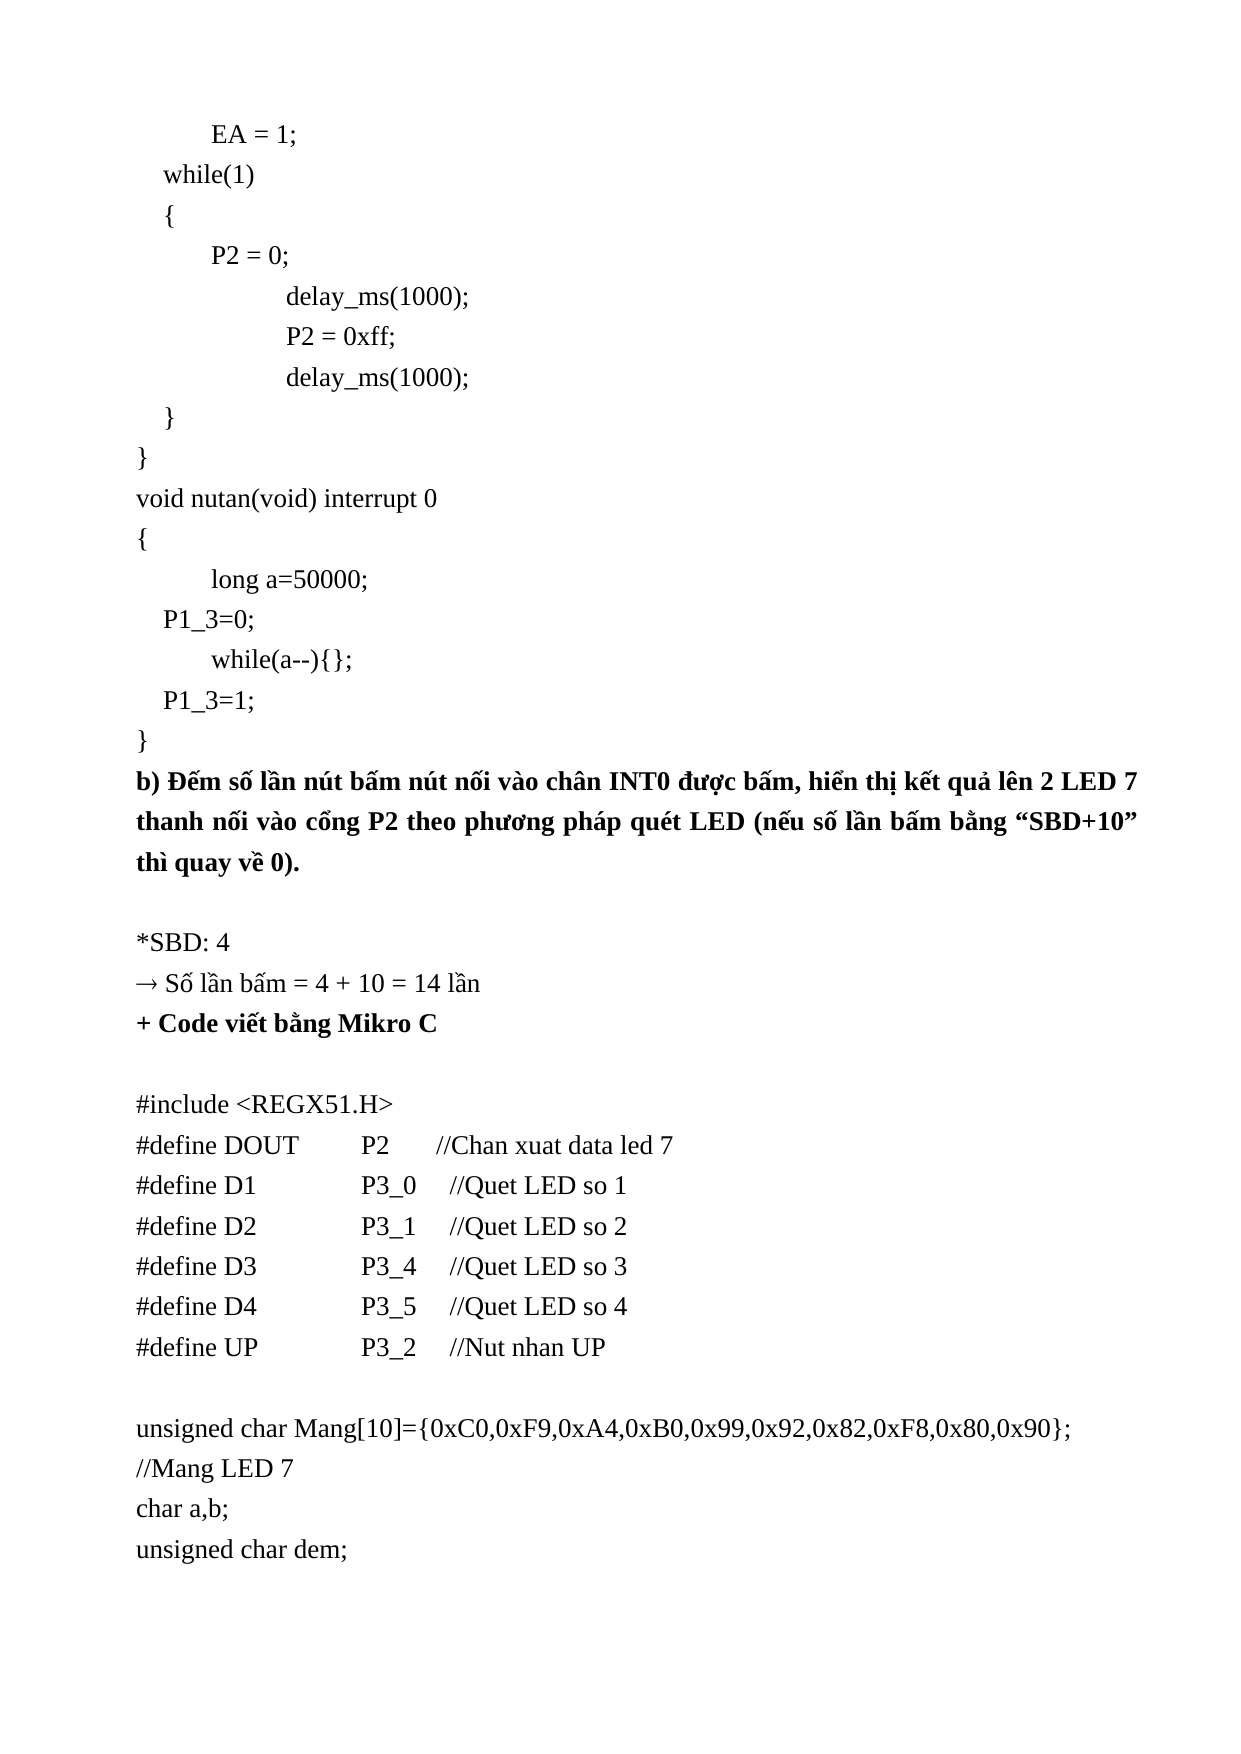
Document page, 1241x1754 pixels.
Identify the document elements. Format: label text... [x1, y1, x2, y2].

text *SBD: 4 [136, 926, 1140, 958]
text P2 = 0; [136, 239, 1140, 271]
text } [136, 401, 1140, 432]
text { [136, 522, 1140, 553]
text } [136, 724, 1140, 756]
text unsigned char dem; [136, 1533, 1140, 1564]
text } [136, 441, 1140, 473]
text Số lần bấm = 4 + 10 = 14 lần [136, 967, 1140, 998]
text #define DOUT P2 //Chan xuat data led 7 [136, 1129, 1140, 1160]
text #define D4 P3_5 //Quet LED so 4 [136, 1290, 1140, 1322]
text delay_ms(1000); [136, 280, 1140, 311]
text char a,b; [136, 1492, 1140, 1524]
text b) Đếm số lần nút bấm nút nối vào chân INT0 được bấm, hiển thị kết quả lên 2 LED 7 thanh nối vào cổng P2 theo phương pháp quét LED (nếu số lần bấm bằng “SBD+10” thì quay về 0). [136, 765, 1140, 877]
text + Code viết bằng Mikro C [136, 1007, 1140, 1039]
text P1_3=0; [136, 603, 1140, 634]
text long a=50000; [136, 563, 1140, 594]
text while(1) [136, 158, 1140, 190]
text #define D2 P3_1 //Quet LED so 2 [136, 1209, 1140, 1241]
text EA = 1; [136, 118, 1140, 149]
text #define D3 P3_4 //Quet LED so 3 [136, 1250, 1140, 1281]
text #define UP P3_2 //Nut nhan UP [136, 1331, 1140, 1362]
text #define D1 P3_0 //Quet LED so 1 [136, 1169, 1140, 1200]
text P2 = 0xff; [136, 320, 1140, 351]
text void nutan(void) interrupt 0 [136, 482, 1140, 513]
text unsigned char Mang[10]={0xC0,0xF9,0xA4,0xB0,0x99,0x92,0x82,0xF8,0x80,0x90}; //Mang LED 7 [136, 1412, 1140, 1483]
text delay_ms(1000); [136, 361, 1140, 392]
text while(a--){}; [136, 643, 1140, 675]
text P1_3=1; [136, 684, 1140, 715]
text { [136, 199, 1140, 230]
text #include <REGX51.H> [136, 1088, 1140, 1119]
